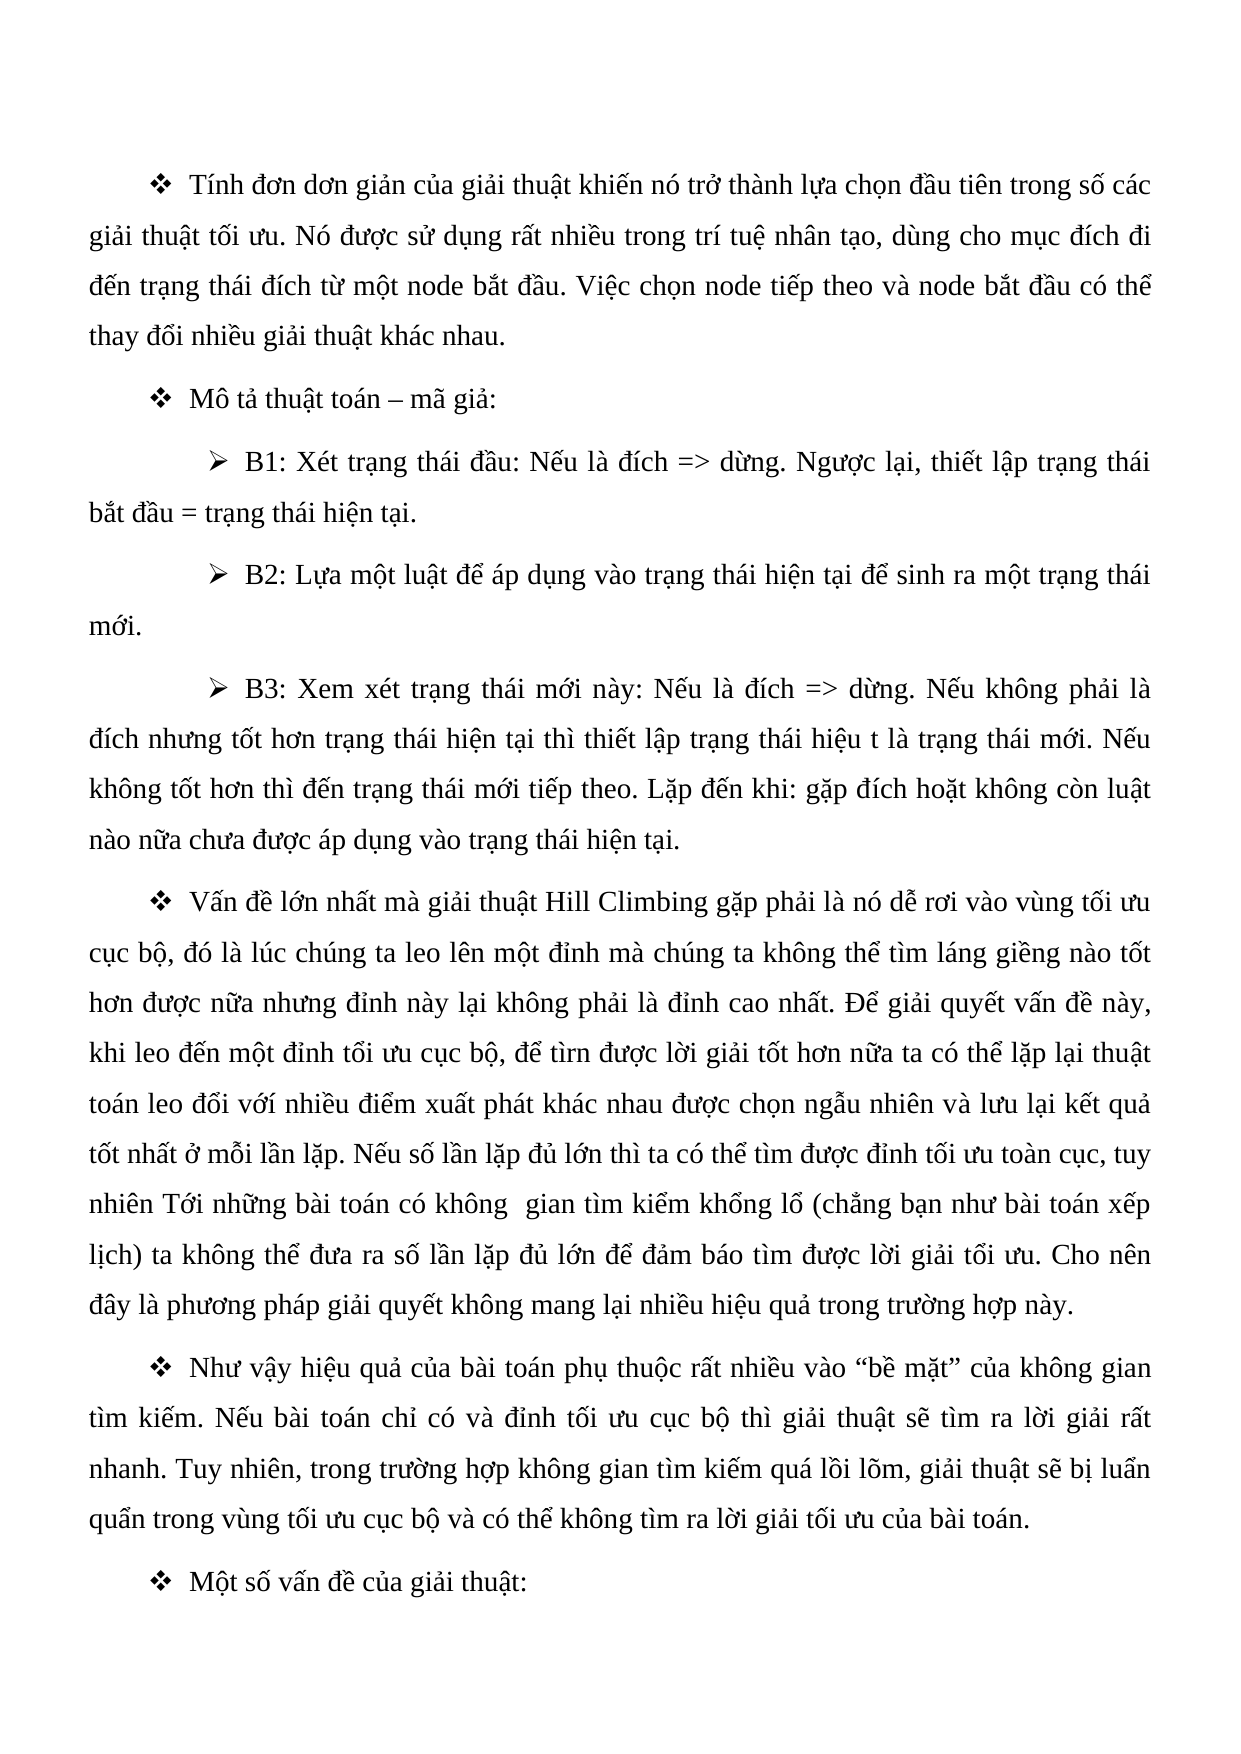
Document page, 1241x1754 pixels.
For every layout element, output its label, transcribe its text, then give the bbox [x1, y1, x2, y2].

text B3: Xem xét trạng thái mới này: Nếu là đích => dừng. Nếu không phải là đích nhưng tốt hơn trạng thái hiện tại thì thiết lập trạng thái hiệu t là trạng thái mới. Nếu không tốt hơn thì đến trạng thái mới tiếp theo. Lặp đến khi: gặp đích hoặt không còn luật nào nữa chưa được áp dụng vào trạng thái hiện tại. [89, 671, 1152, 855]
text Như vậy hiệu quả của bài toán phụ thuộc rất nhiều vào “bề mặt” của không gian tìm kiếm. Nếu bài toán chỉ có và đỉnh tối ưu cục bộ thì giải thuật sẽ tìm ra lời giải rất nhanh. Tuy nhiên, trong trường hợp không gian tìm kiếm quá lồi lõm, giải thuật sẽ bị luẩn quẩn trong vùng tối ưu cục bộ và có thể không tìm ra lời giải tối ưu của bài toán. [89, 1350, 1152, 1534]
text Tính đơn dơn giản của giải thuật khiến nó trở thành lựa chọn đầu tiên trong số các giải thuật tối ưu. Nó được sử dụng rất nhiều trong trí tuệ nhân tạo, dùng cho mục đích đi đến trạng thái đích từ một node bắt đầu. Việc chọn node tiếp theo và node bắt đầu có thể thay đổi nhiều giải thuật khác nhau. [89, 167, 1152, 352]
text Một số vấn đề của giải thuật: [89, 1564, 1152, 1597]
text Mô tả thuật toán – mã giả: [89, 381, 1152, 415]
text B2: Lựa một luật để áp dụng vào trạng thái hiện tại để sinh ra một trạng thái mới. [89, 557, 1152, 641]
text B1: Xét trạng thái đầu: Nếu là đích => dừng. Ngược lại, thiết lập trạng thái bắt đầu = trạng thái hiện tại. [89, 444, 1152, 528]
